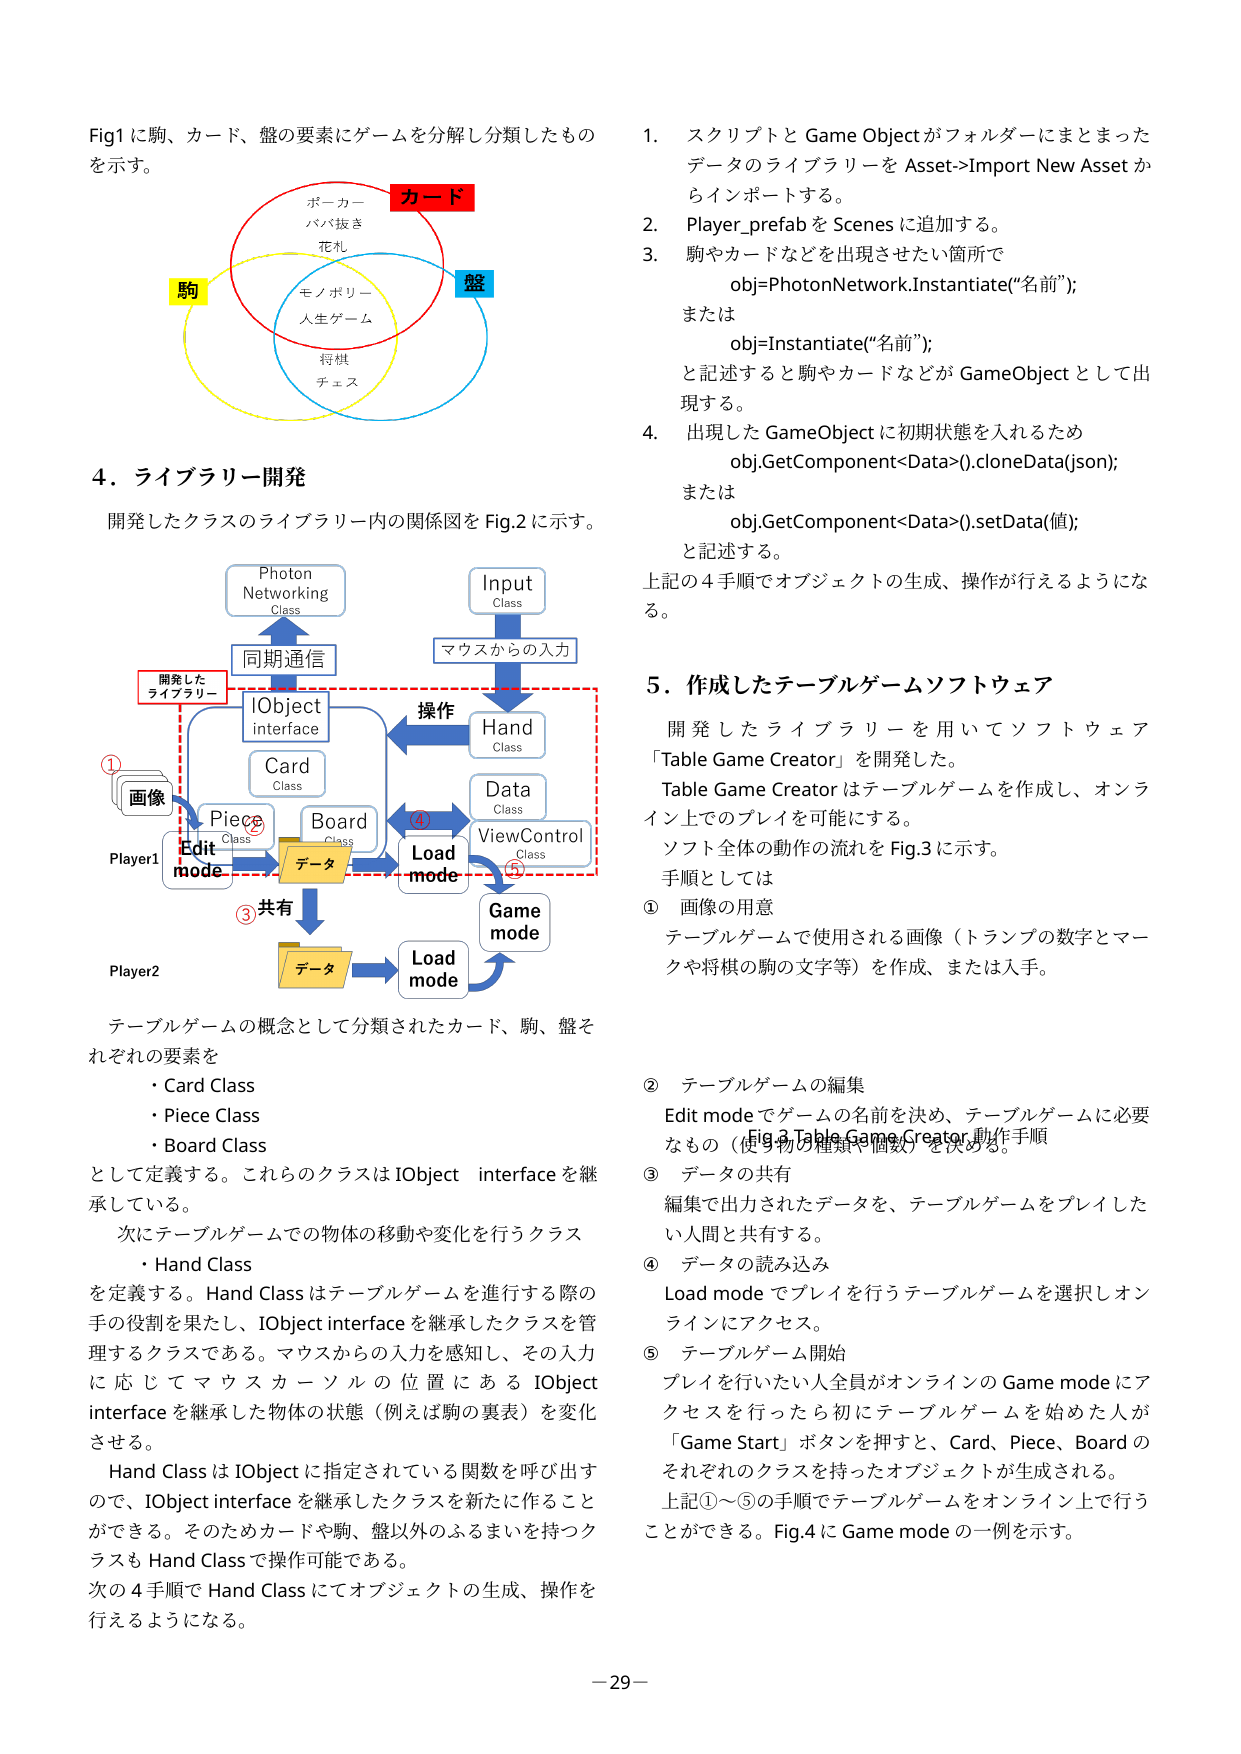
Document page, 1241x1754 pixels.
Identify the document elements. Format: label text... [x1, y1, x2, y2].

text 「Table Game Creator」を開発した。 [642, 743, 1152, 773]
list 駒やカードなどを出現させたい箇所で [642, 239, 1152, 268]
text または [642, 298, 1152, 328]
text と記述する。 [680, 536, 1152, 565]
text と記述すると駒やカードなどがGameObjectとして出現する。 [680, 357, 1152, 417]
text テーブルゲームの概念として分類されたカード、駒、盤それぞれの要素を [89, 876, 598, 1070]
text ５．作成したテーブルゲームソフトウェア [642, 654, 1152, 714]
text 手順としては [642, 862, 1152, 892]
text を定義する。Hand Classはテーブルゲームを進行する際の手の役割を果たし、IObject interfaceを継承したクラスを管理するクラスである。マウスからの入力を感知し、その入力に応じてマウスカーソルの位置にあるIObject interfaceを継承した物体の状態（例えば駒の裏表）を変化させる。 [89, 1278, 598, 1456]
picture [88, 559, 598, 1003]
text ・Board Class [89, 1129, 598, 1159]
text または [680, 476, 1152, 506]
text 開発したクラスのライブラリー内の関係図をFig.2に示す。 [89, 506, 598, 536]
list テーブルゲームの編集 [642, 981, 1152, 1099]
text ソフト全体の動作の流れをFig.3に示す。 [642, 832, 1152, 862]
text 次の4手順でHand Classにてオブジェクトの生成、操作を行えるようになる。 [89, 1574, 598, 1634]
list テーブルゲーム開始 [642, 1337, 1152, 1367]
list Player_prefabをScenesに追加する。 [642, 209, 1152, 239]
text ・Hand Class [89, 1248, 598, 1278]
list 画像の用意 [642, 892, 1152, 921]
text として定義する。これらのクラスはIObject interfaceを継承している。 [89, 1159, 598, 1218]
text 上記①～⑤の手順でテーブルゲームをオンライン上で行うことができる。Fig.4にGame mode の一例を示す。 [642, 1486, 1152, 1545]
text 上記の４手順でオブジェクトの生成、操作が行えるようになる。 [642, 565, 1152, 624]
text Table Game Creatorはテーブルゲームを作成し、オンライン上でのプレイを可能にする。 [642, 773, 1152, 832]
text テーブルゲームで使用される画像（トランプの数字とマークや将棋の駒の文字等）を作成、または入手。 [664, 921, 1152, 981]
text 編集で出力されたデータを、テーブルゲームをプレイしたい人間と共有する。 [664, 1189, 1152, 1248]
text Fig1に駒、カード、盤の要素にゲームを分解し分類したものを示す。 [89, 120, 598, 179]
text obj.GetComponent<Data>().cloneData(json); [680, 446, 1152, 476]
list 出現したGameObjectに初期状態を入れるため [642, 417, 1152, 446]
text 次にテーブルゲームでの物体の移動や変化を行うクラス [89, 1218, 598, 1248]
text テーブルゲームの概念として分類されたカード、駒、盤それぞれの要素を [89, 536, 598, 747]
text Hand ClassはIObjectに指定されている関数を呼び出すので、IObject interfaceを継承したクラスを新たに作ることができる。そのためカードや駒、盤以外のふるまいを持つクラスもHand Classで操作可能である。 [89, 1456, 598, 1574]
list obj=PhotonNetwork.Instantiate(“名前”); [680, 268, 1152, 298]
text ・Card Class [89, 1070, 598, 1099]
text Load mode でプレイを行うテーブルゲームを選択しオンラインにアクセス。 [664, 1278, 1152, 1337]
list データの共有 [642, 1159, 1152, 1189]
text ・Piece Class [89, 1099, 598, 1129]
text プレイを行いたい人全員がオンラインのGame modeにアクセスを行ったら初にテーブルゲームを始めた人が「Game Start」ボタンを押すと、Card、Piece、Board のそれぞれのクラスを持ったオブジェクトが生成される。 [642, 1367, 1152, 1486]
text 開発したライブラリーを用いてソフトウェア [642, 714, 1152, 743]
text obj=Instantiate(“名前”); [642, 328, 1152, 357]
text obj.GetComponent<Data>().setData(値); [680, 506, 1152, 536]
picture [163, 181, 499, 421]
list スクリプトとGame ObjectがフォルダーにまとまったデータのライブラリーをAsset->Import New Assetからインポートする。 [642, 120, 1152, 209]
text Edit modeでゲームの名前を決め、テーブルゲームに必要なもの（使う物の種類や個数）を決める。 [664, 1099, 1152, 1159]
list データの読み込み [642, 1248, 1152, 1278]
